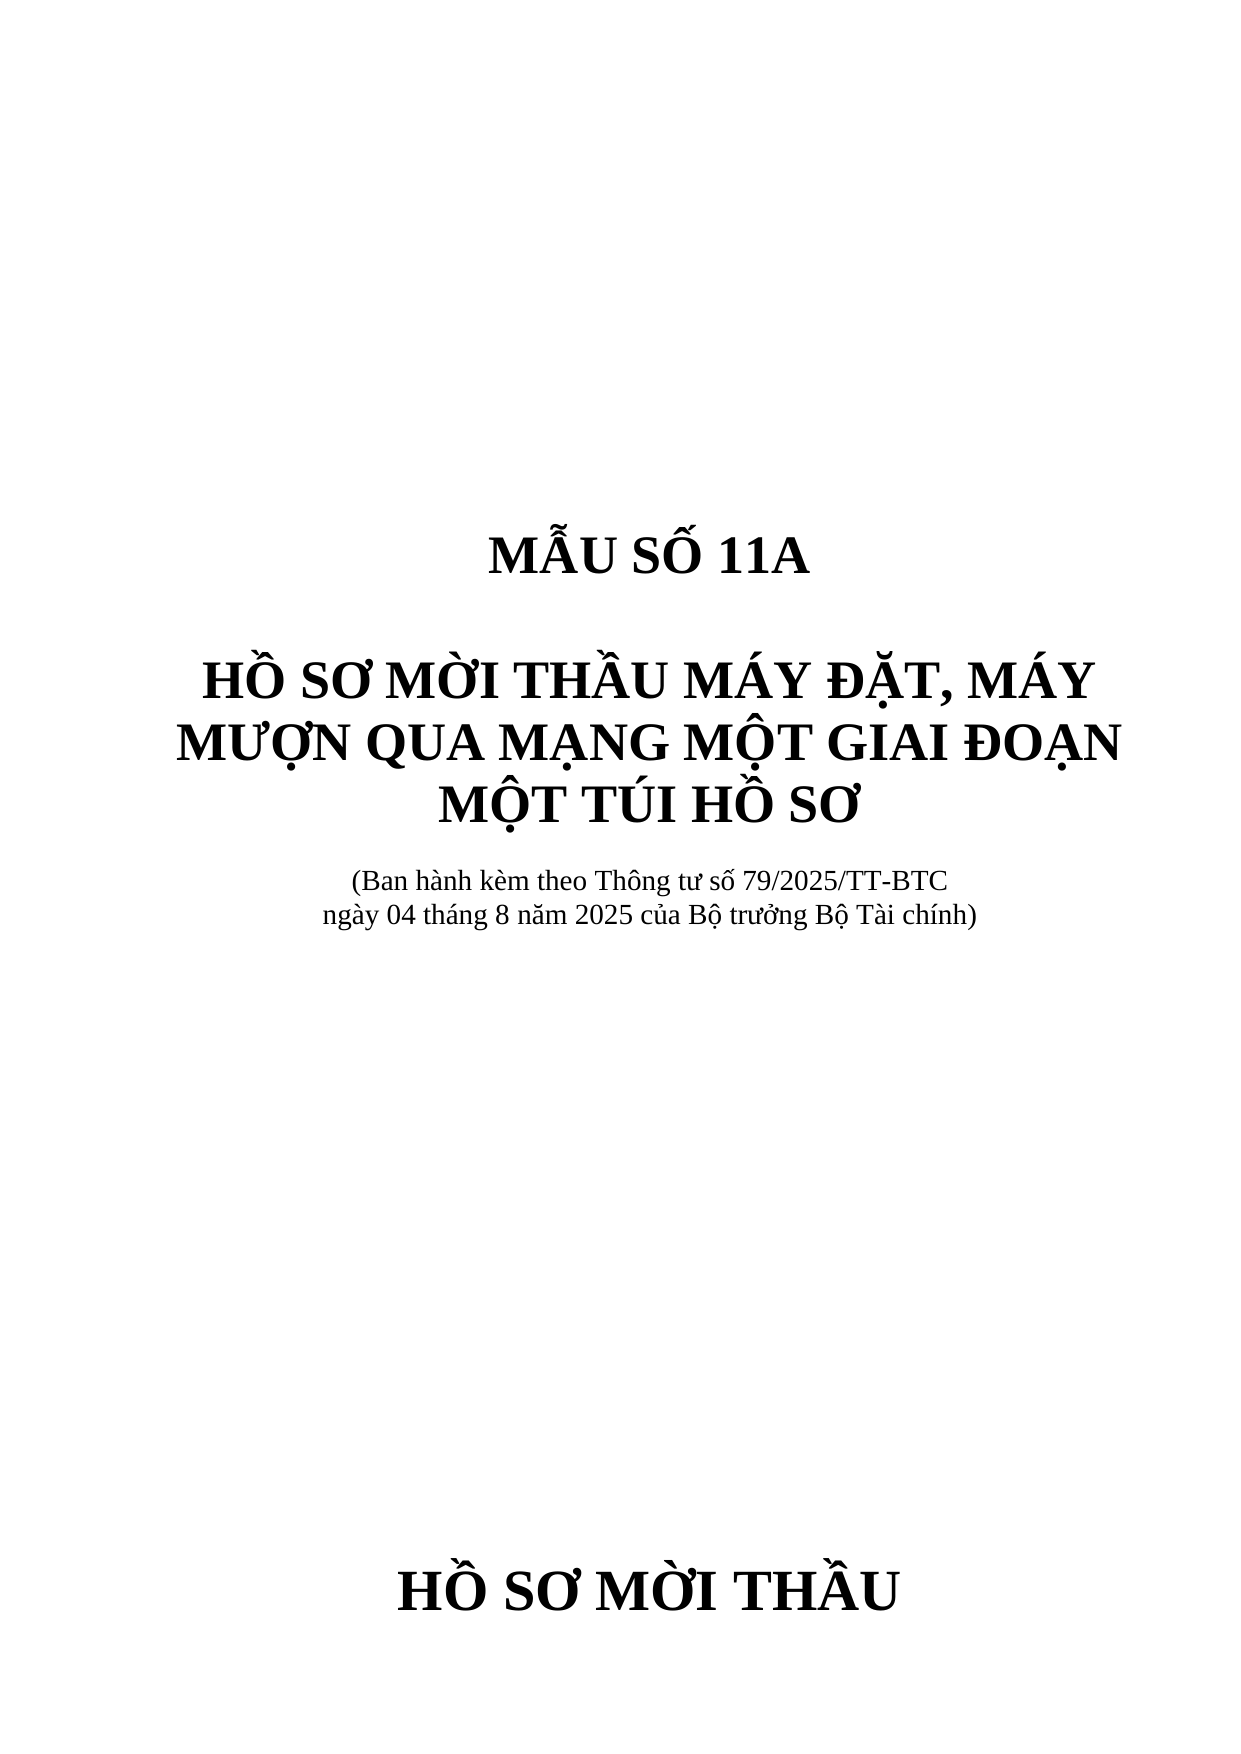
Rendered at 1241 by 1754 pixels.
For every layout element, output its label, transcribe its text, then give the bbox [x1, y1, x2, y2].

text ngày 04 tháng 8 năm 2025 của Bộ trưởng Bộ Tài chính) [165, 897, 1134, 931]
title HỒ SƠ MỜI THẦU [165, 1556, 1134, 1623]
text (Ban hành kèm theo Thông tư số 79/2025/TT-BTC [165, 863, 1134, 897]
text HỒ SƠ MỜI THẦU MÁY ĐẶT, MÁY MƯỢN QUA MẠNG MỘT GIAI ĐOẠN MỘT TÚI HỒ SƠ [165, 648, 1134, 835]
text MẪU SỐ 11A [165, 523, 1134, 586]
